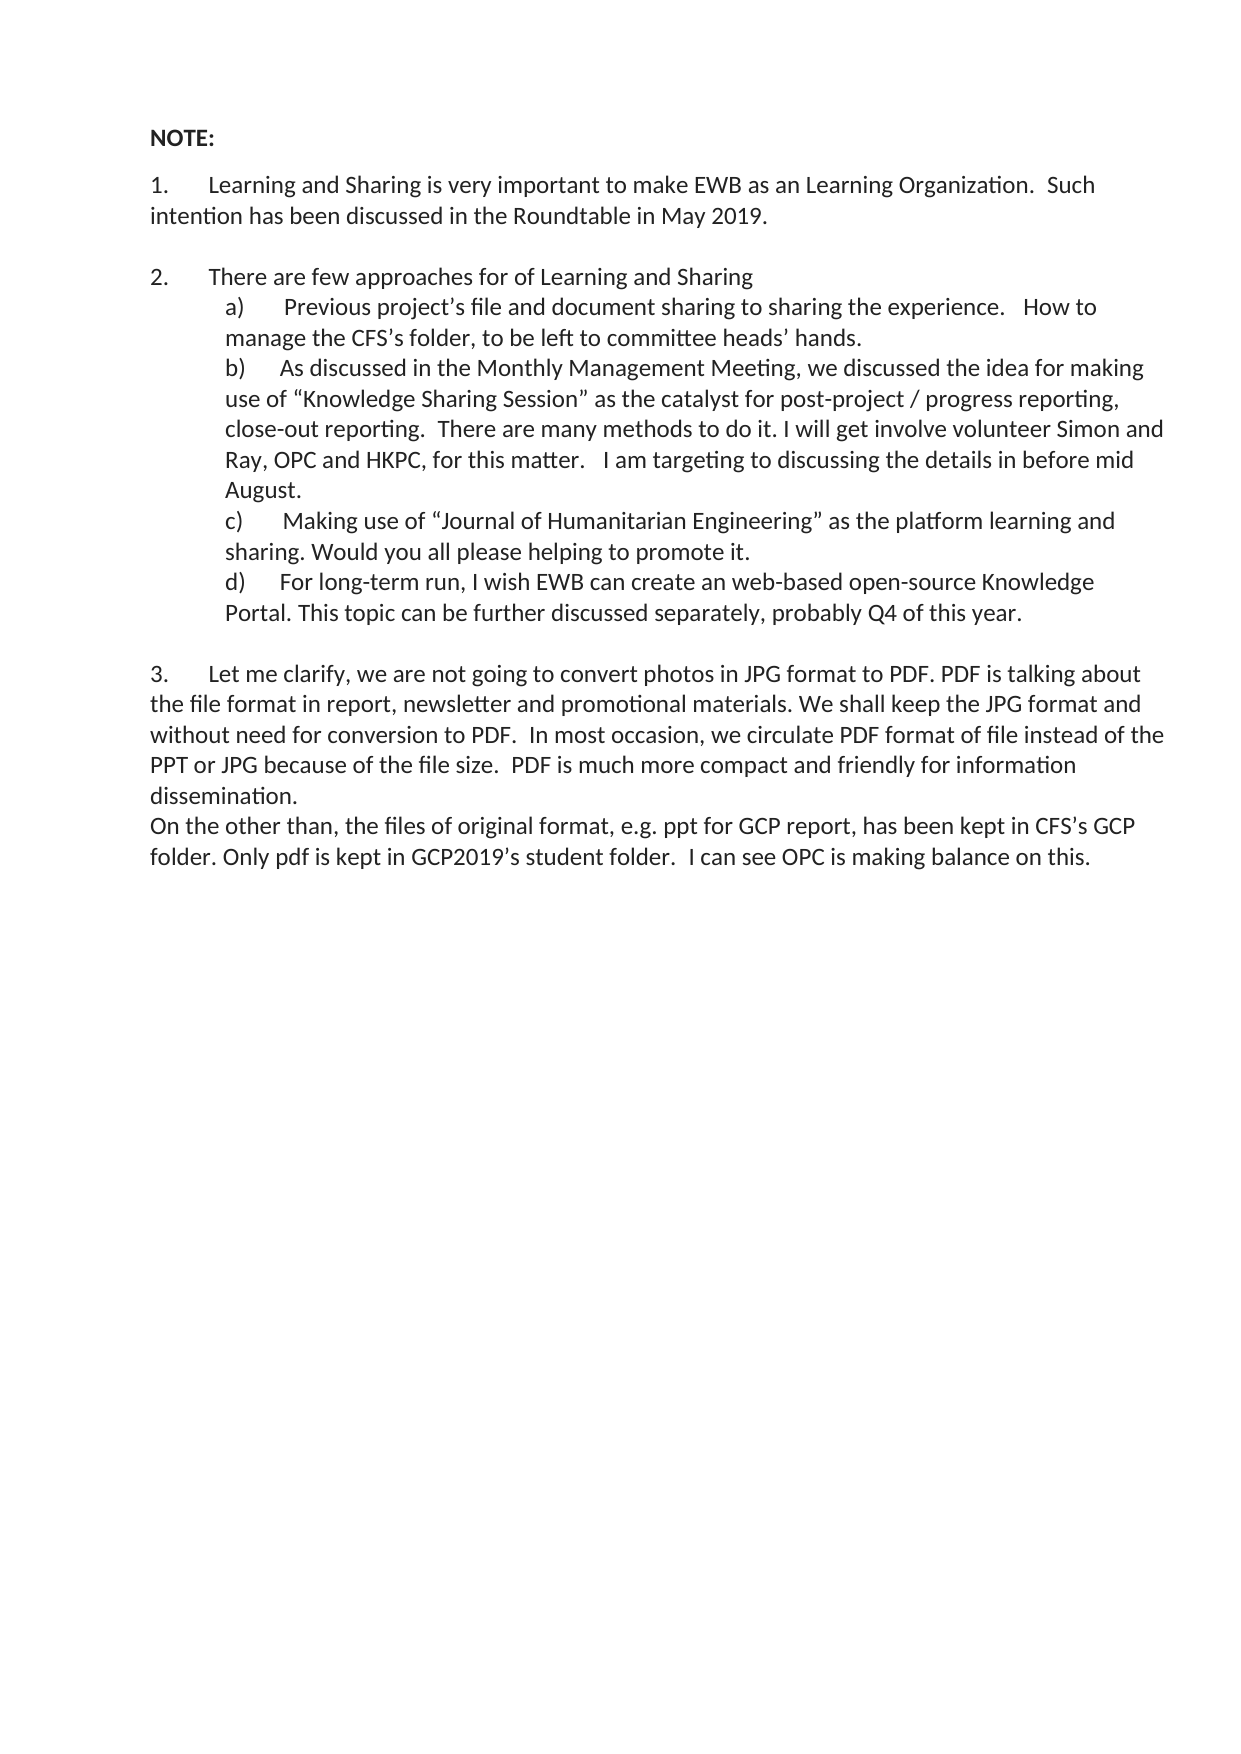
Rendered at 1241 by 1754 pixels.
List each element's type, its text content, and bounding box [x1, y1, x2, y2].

text a) Previous project’s file and document sharing to sharing the experience. How to manage the CFS’s folder, to be left to committee heads’ hands. [225, 291, 1165, 352]
text 3. Let me clarify, we are not going to convert photos in JPG format to PDF. PDF is talking about the file format in report, newsletter and promotional materials. We shall keep the JPG format and without need for conversion to PDF. In most occasion, we circulate PDF format of file instead of the PPT or JPG because of the file size. PDF is much more compact and friendly for information dissemination. On the other than, the files of original format, e.g. ppt for GCP report, has been kept in CFS’s GCP folder. Only pdf is kept in GCP2019’s student folder. I can see OPC is making balance on this. [150, 658, 1165, 871]
text 1. Learning and Sharing is very important to make EWB as an Learning Organization. Such intention has been discussed in the Roundtable in May 2019. [150, 169, 1165, 230]
text b) As discussed in the Monthly Management Meeting, we discussed the idea for making use of “Knowledge Sharing Session” as the catalyst for post-project / progress reporting, close-out reporting. There are many methods to do it. I will get involve volunteer Simon and Ray, OPC and HKPC, for this matter. I am targeting to discussing the details in before mid August. [225, 352, 1165, 505]
text 2. There are few approaches for of Learning and Sharing [150, 261, 1165, 291]
text d) For long-term run, I wish EWB can create an web-based open-source Knowledge Portal. This topic can be further discussed separately, probably Q4 of this year. [225, 566, 1165, 627]
text NOTE: [150, 122, 1165, 153]
text c) Making use of “Journal of Humanitarian Engineering” as the platform learning and sharing. Would you all please helping to promote it. [225, 505, 1165, 566]
